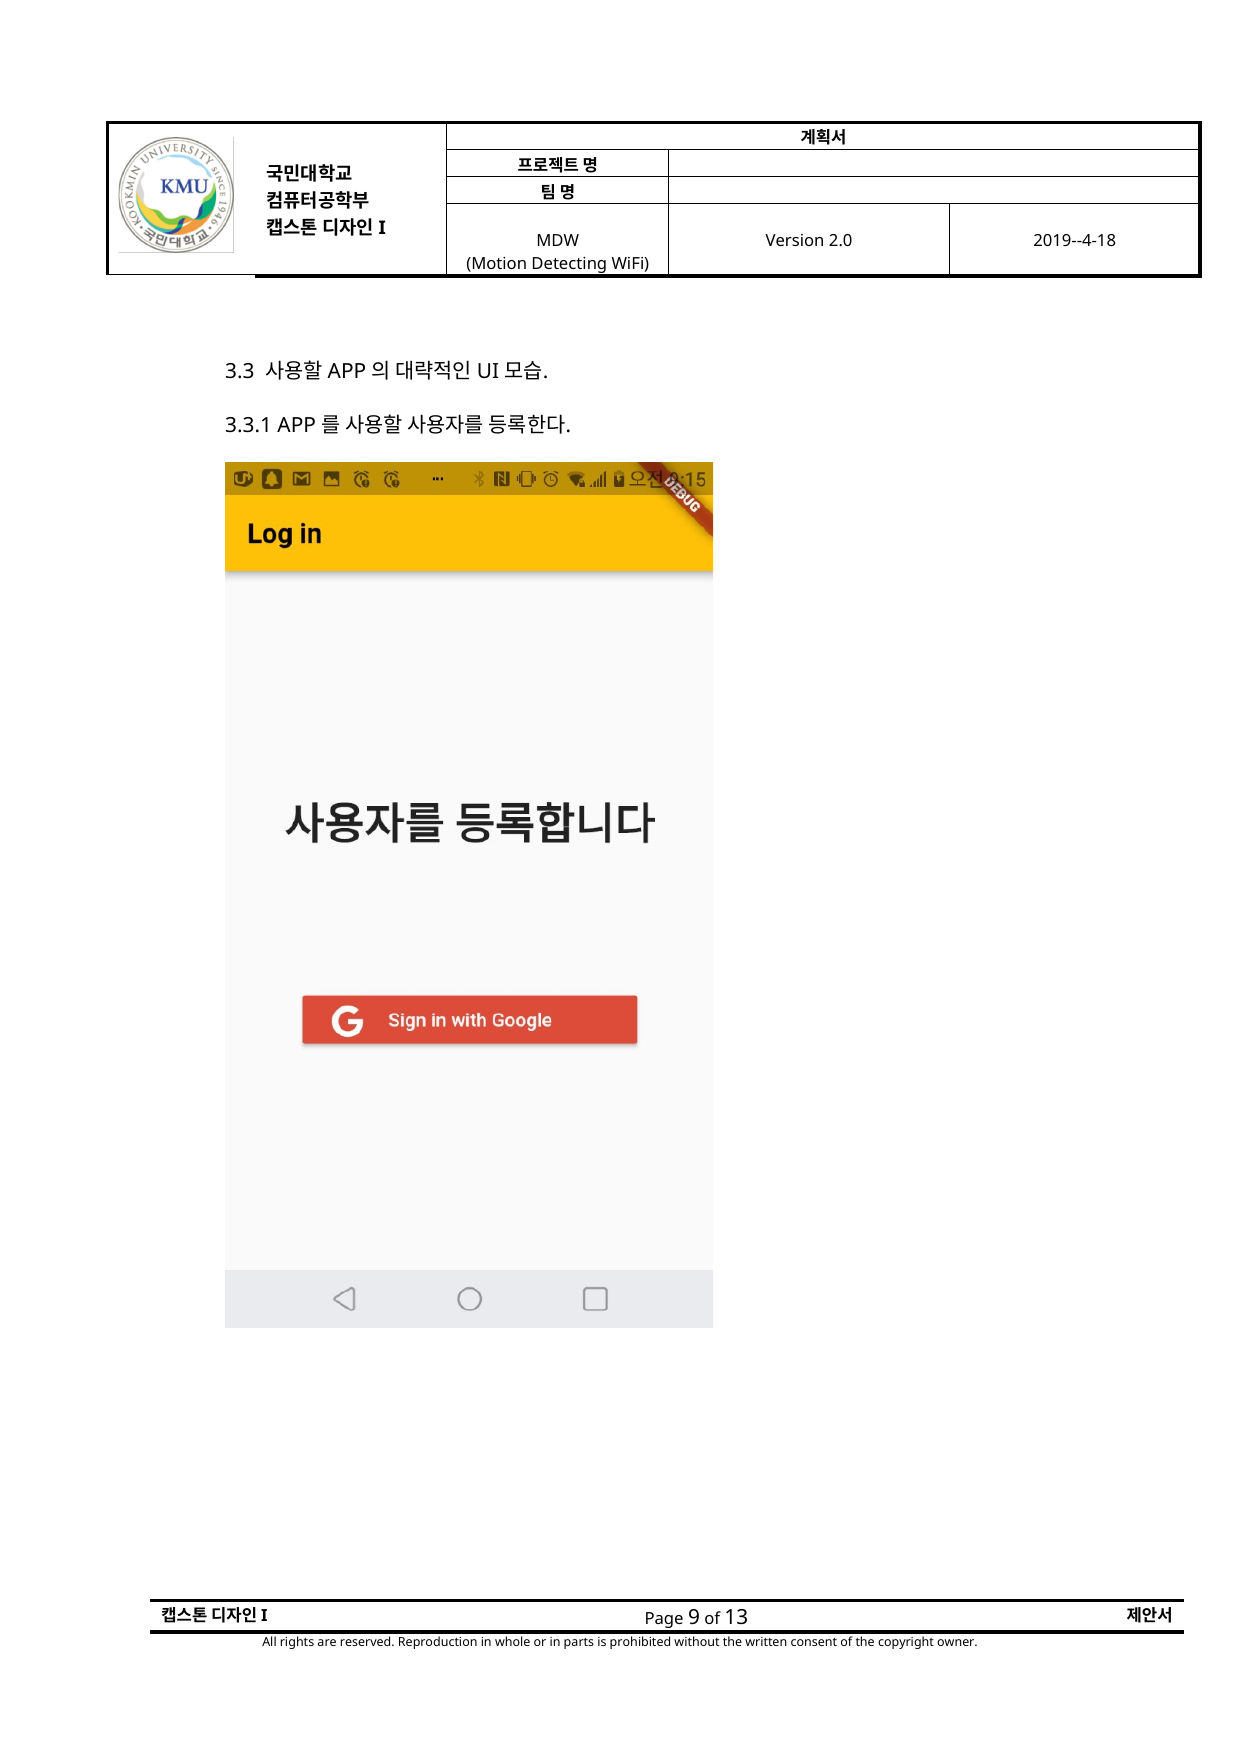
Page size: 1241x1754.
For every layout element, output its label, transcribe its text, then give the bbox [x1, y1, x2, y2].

text 3.3.1 APP 를 사용할 사용자를 등록한다. [225, 408, 1090, 439]
picture [225, 462, 714, 1328]
text 3.3 사용할 APP 의 대략적인 UI 모습. [225, 354, 1090, 384]
picture [118, 137, 242, 261]
